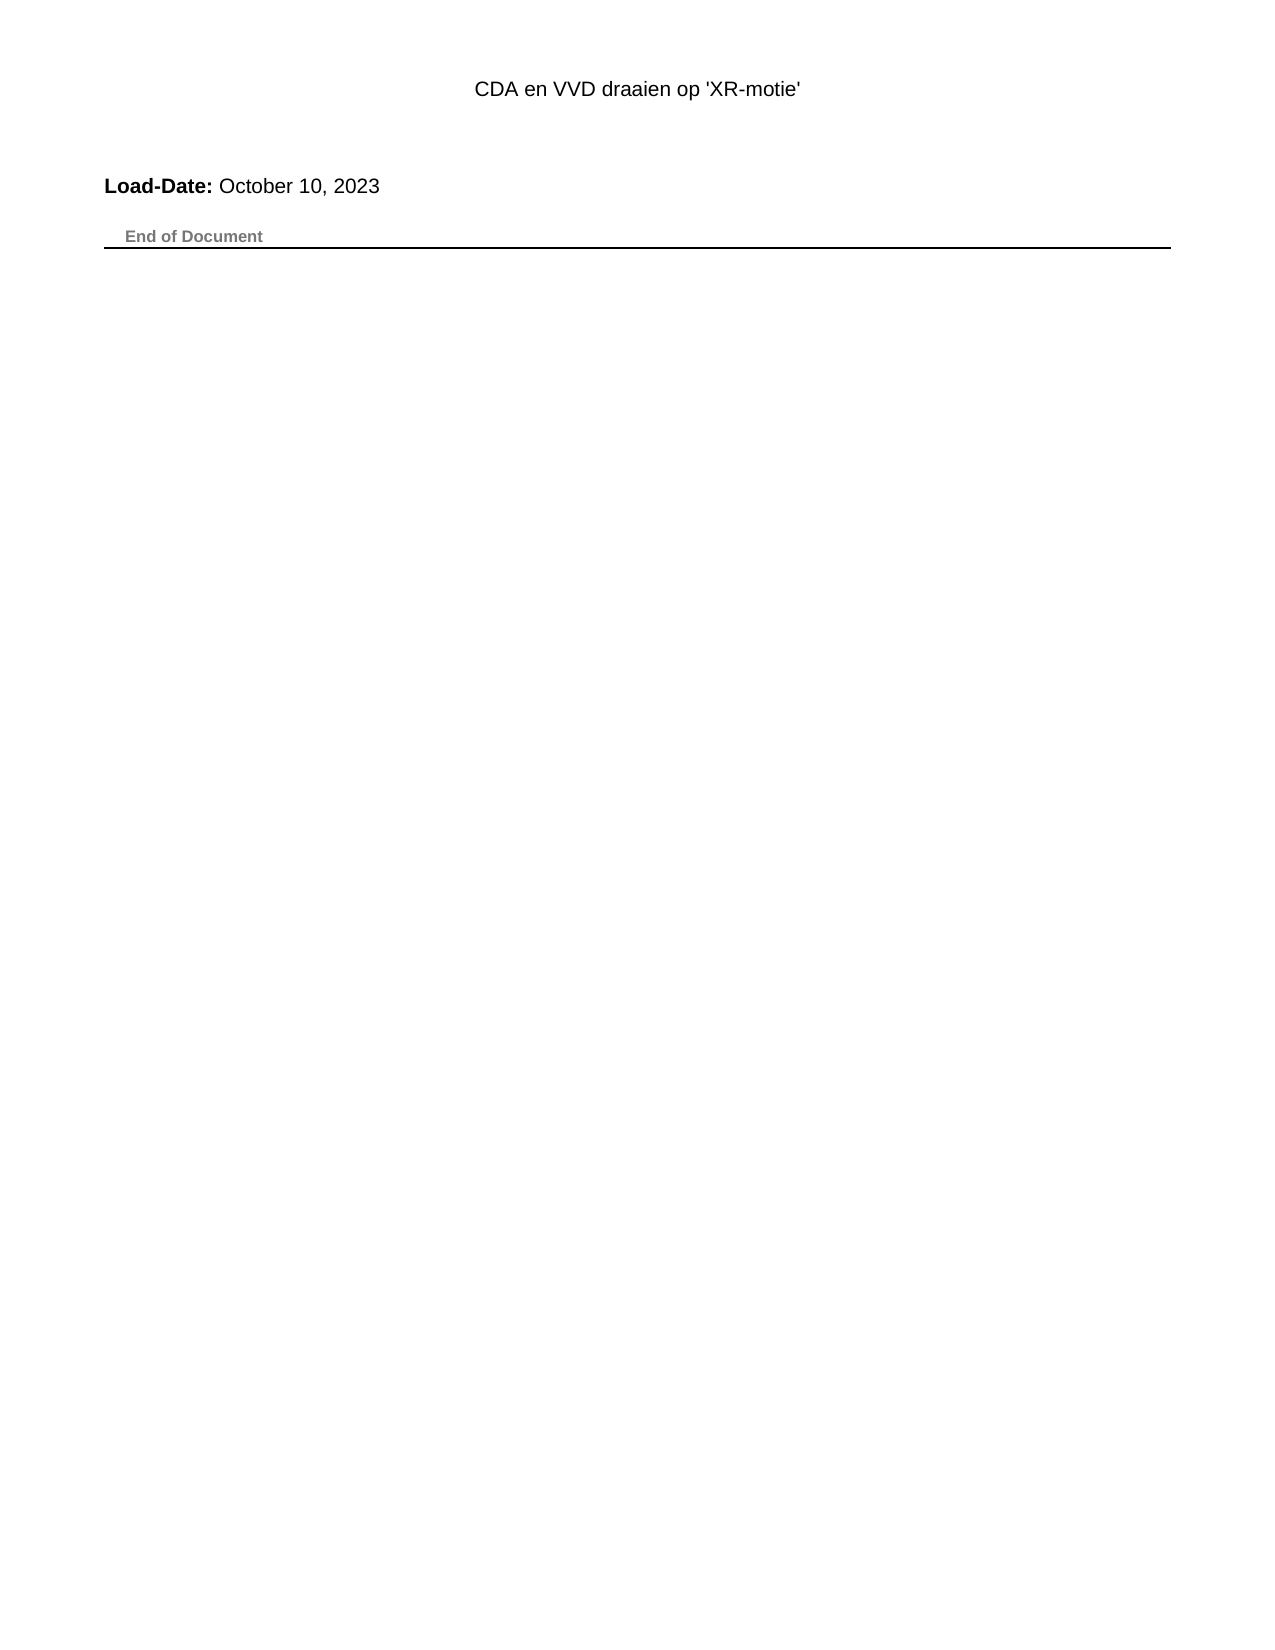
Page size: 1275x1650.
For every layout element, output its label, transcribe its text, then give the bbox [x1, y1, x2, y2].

text Load-Date: October 10, 2023 [104, 142, 1171, 198]
text End of Document [125, 227, 1171, 246]
